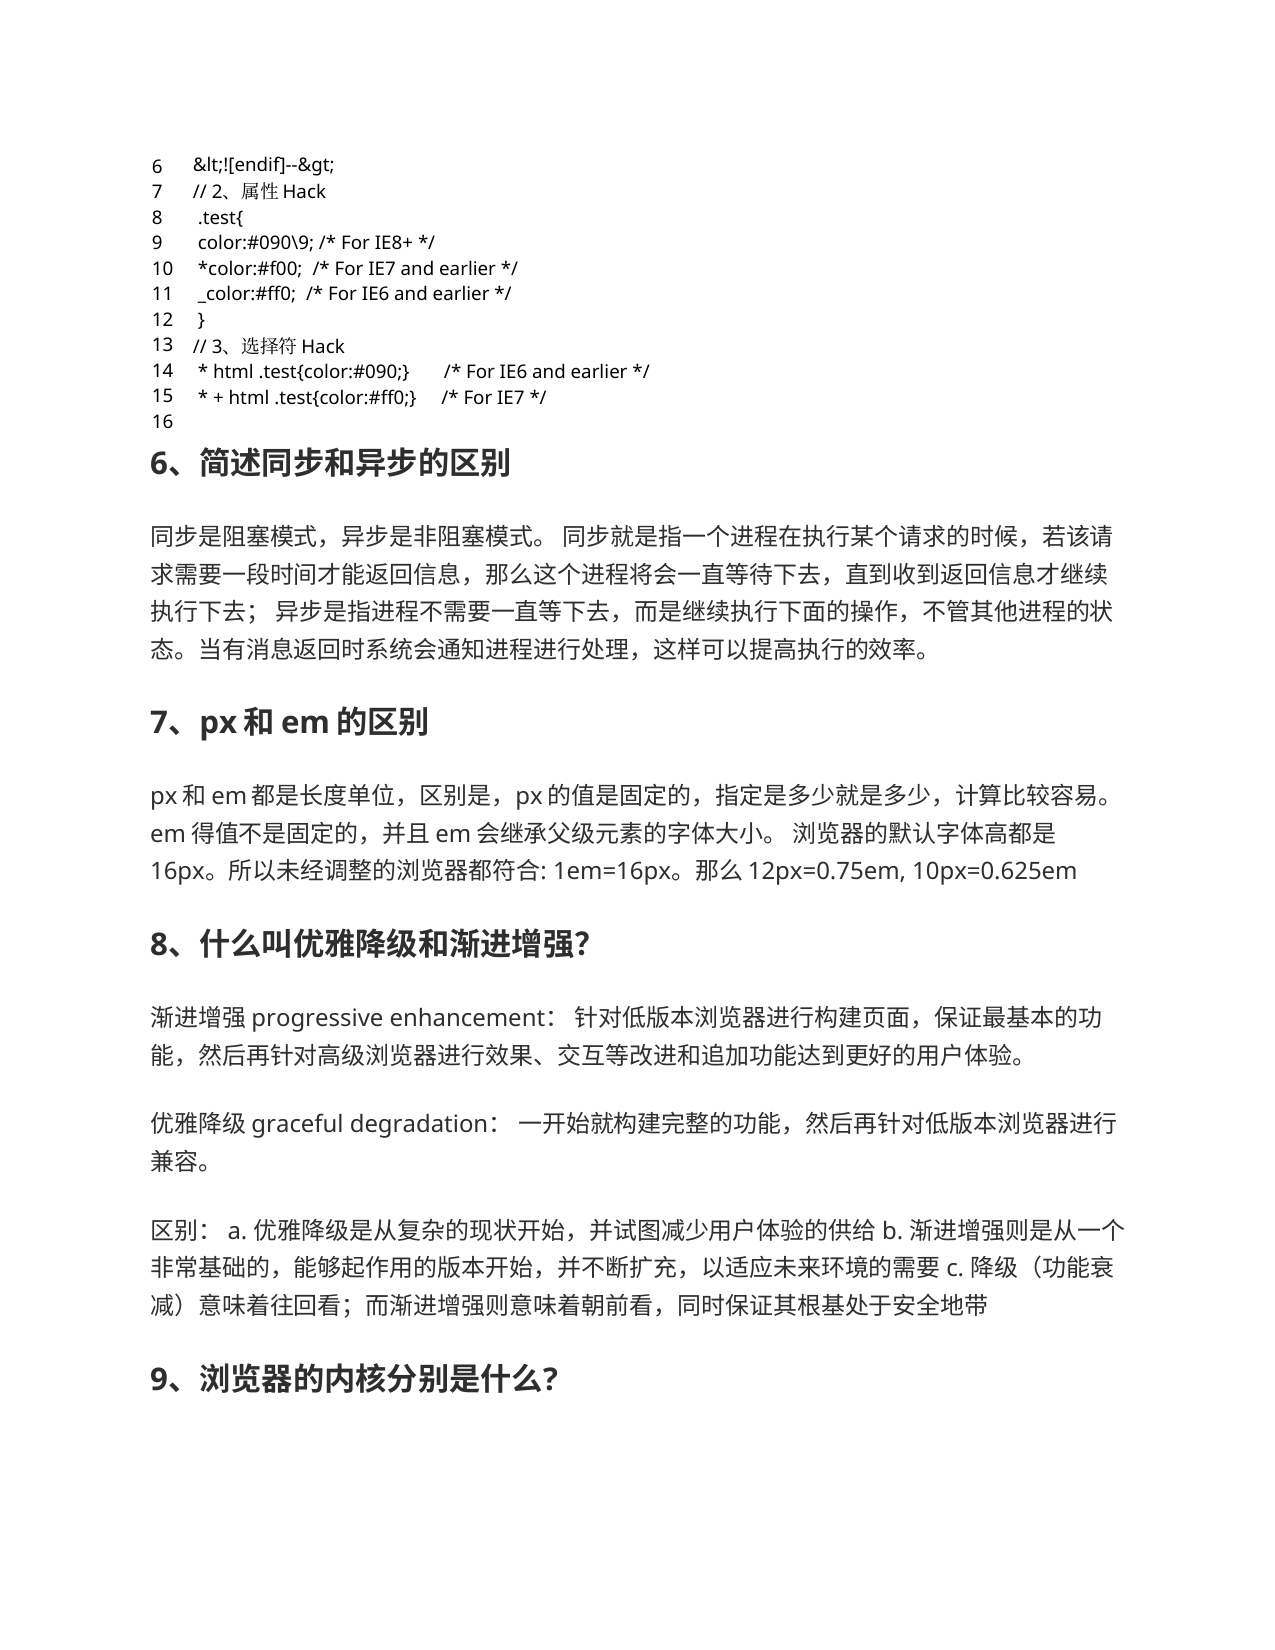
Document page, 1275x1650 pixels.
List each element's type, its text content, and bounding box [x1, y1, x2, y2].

text 同步是阻塞模式，异步是非阻塞模式。 同步就是指一个进程在执行某个请求的时候，若该请求需要一段时间才能返回信息，那么这个进程将会一直等待下去，直到收到返回信息才继续执行下去； 异步是指进程不需要一直等下去，而是继续执行下面的操作，不管其他进程的状态。当有消息返回时系统会通知进程进行处理，这样可以提高执行的效率。 [150, 515, 1125, 665]
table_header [177, 150, 1089, 437]
text 6、简述同步和异步的区别 [150, 437, 1125, 484]
text 优雅降级 graceful degradation： 一开始就构建完整的功能，然后再针对低版本浏览器进行兼容。 [150, 1102, 1125, 1177]
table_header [150, 150, 177, 437]
text 区别： a. 优雅降级是从复杂的现状开始，并试图减少用户体验的供给 b. 渐进增强则是从一个非常基础的，能够起作用的版本开始，并不断扩充，以适应未来环境的需要 c. 降级（功能衰减）意味着往回看；而渐进增强则意味着朝前看，同时保证其根基处于安全地带 [150, 1209, 1125, 1321]
text 7、px和em的区别 [150, 696, 1125, 743]
text 渐进增强 progressive enhancement： 针对低版本浏览器进行构建页面，保证最基本的功能，然后再针对高级浏览器进行效果、交互等改进和追加功能达到更好的用户体验。 [150, 996, 1125, 1071]
text 8、什么叫优雅降级和渐进增强？ [150, 918, 1125, 965]
text 9、浏览器的内核分别是什么? [150, 1352, 1125, 1399]
text px和em都是长度单位，区别是，px的值是固定的，指定是多少就是多少，计算比较容易。em得值不是固定的，并且em会继承父级元素的字体大小。 浏览器的默认字体高都是16px。所以未经调整的浏览器都符合: 1em=16px。那么12px=0.75em, 10px=0.625em [150, 774, 1125, 887]
